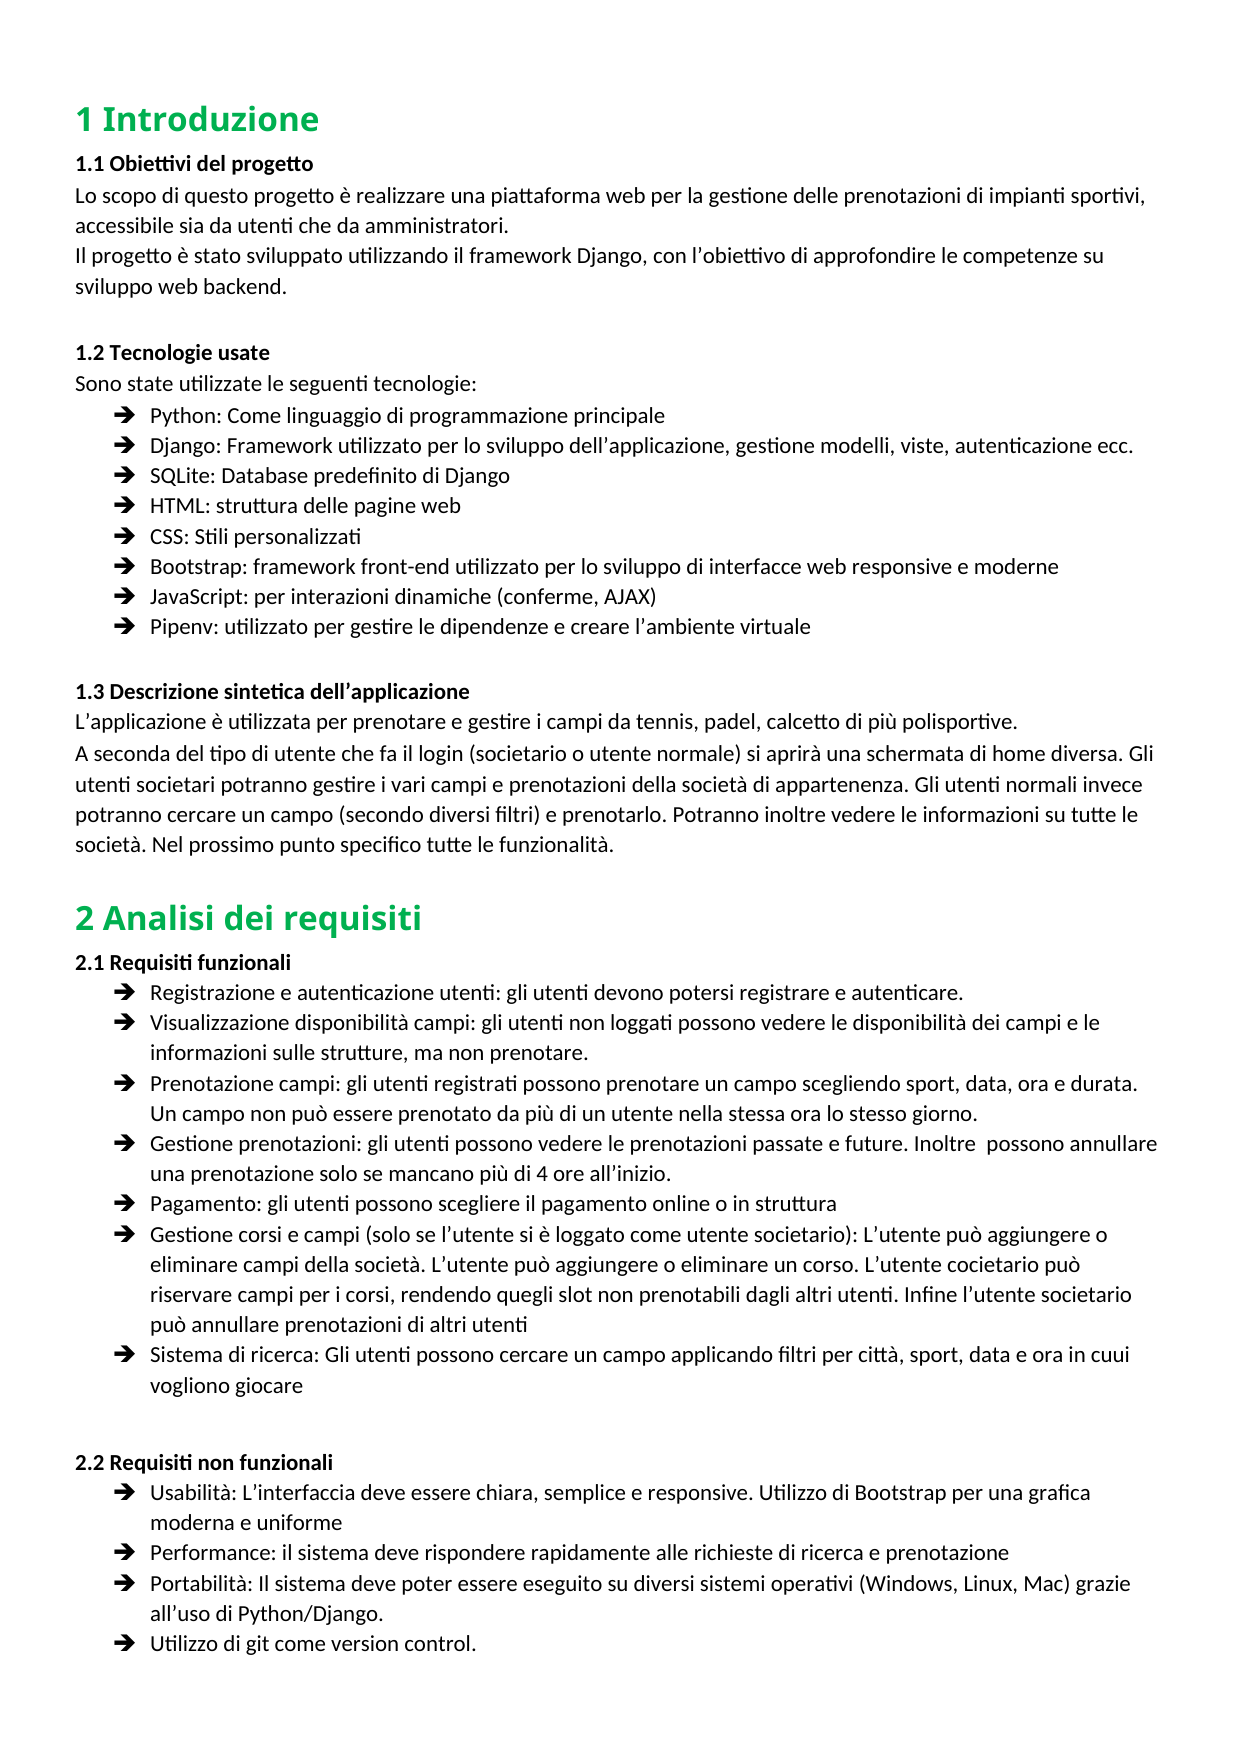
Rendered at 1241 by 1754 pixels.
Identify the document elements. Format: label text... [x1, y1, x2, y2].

text Lo scopo di questo progetto è realizzare una piattaforma web per la gestione delle prenotazioni di impianti sportivi, accessibile sia da utenti che da amministratori. Il progetto è stato sviluppato utilizzando il framework Django, con l’obiettivo di approfondire le competenze su sviluppo web backend. [75, 181, 1165, 300]
list SQLite: Database predefinito di Django [112, 461, 1165, 489]
text A seconda del tipo di utente che fa il login (societario o utente normale) si aprirà una schermata di home diversa. Gli utenti societari potranno gestire i vari campi e prenotazioni della società di appartenenza. Gli utenti normali invece potranno cercare un campo (secondo diversi filtri) e prenotarlo. Potranno inoltre vedere le informazioni su tutte le società. Nel prossimo punto specifico tutte le funzionalità. [75, 739, 1165, 858]
list Portabilità: Il sistema deve poter essere eseguito su diversi sistemi operativi (Windows, Linux, Mac) grazie all’uso di Python/Django. [112, 1569, 1165, 1627]
subtitle 2 Analisi dei requisiti [75, 895, 1165, 940]
list Registrazione e autenticazione utenti: gli utenti devono potersi registrare e autenticare. [112, 978, 1165, 1006]
list CSS: Stili personalizzati [112, 522, 1165, 550]
list Python: Come linguaggio di programmazione principale [112, 401, 1165, 429]
list Pagamento: gli utenti possono scegliere il pagamento online o in struttura [112, 1189, 1165, 1218]
list Pipenv: utilizzato per gestire le dipendenze e creare l’ambiente virtuale [112, 612, 1165, 641]
list Prenotazione campi: gli utenti registrati possono prenotare un campo scegliendo sport, data, ora e durata. Un campo non può essere prenotato da più di un utente nella stessa ora lo stesso giorno. [112, 1069, 1165, 1127]
subtitle 1.2 Tecnologie usate [75, 338, 1165, 367]
subtitle 2.1 Requisiti funzionali [75, 948, 1165, 976]
text Sono state utilizzate le seguenti tecnologie: [75, 369, 1165, 397]
list Gestione corsi e campi (solo se l’utente si è loggato come utente societario): L’utente può aggiungere o eliminare campi della società. L’utente può aggiungere o eliminare un corso. L’utente cocietario può riservare campi per i corsi, rendendo quegli slot non prenotabili dagli altri utenti. Infine l’utente societario può annullare prenotazioni di altri utenti [112, 1220, 1165, 1338]
list Sistema di ricerca: Gli utenti possono cercare un campo applicando filtri per città, sport, data e ora in cuui vogliono giocare [112, 1341, 1165, 1399]
list JavaScript: per interazioni dinamiche (conferme, AJAX) [112, 582, 1165, 610]
list Bootstrap: framework front-end utilizzato per lo sviluppo di interfacce web responsive e moderne [112, 552, 1165, 580]
subtitle 1.1 Obiettivi del progetto [75, 149, 1165, 177]
text L’applicazione è utilizzata per prenotare e gestire i campi da tennis, padel, calcetto di più polisportive. [75, 707, 1165, 735]
subtitle 1 Introduzione [75, 96, 1165, 141]
list Utilizzo di git come version control. [112, 1629, 1165, 1657]
list Performance: il sistema deve rispondere rapidamente alle richieste di ricerca e prenotazione [112, 1538, 1165, 1567]
list Gestione prenotazioni: gli utenti possono vedere le prenotazioni passate e future. Inoltre possono annullare una prenotazione solo se mancano più di 4 ore all’inizio. [112, 1129, 1165, 1187]
list Visualizzazione disponibilità campi: gli utenti non loggati possono vedere le disponibilità dei campi e le informazioni sulle strutture, ma non prenotare. [112, 1008, 1165, 1067]
list Django: Framework utilizzato per lo sviluppo dell’applicazione, gestione modelli, viste, autenticazione ecc. [112, 431, 1165, 459]
subtitle 2.2 Requisiti non funzionali [75, 1448, 1165, 1476]
list Usabilità: L’interfaccia deve essere chiara, semplice e responsive. Utilizzo di Bootstrap per una grafica moderna e uniforme [112, 1478, 1165, 1536]
subtitle 1.3 Descrizione sintetica dell’applicazione [75, 677, 1165, 705]
list HTML: struttura delle pagine web [112, 492, 1165, 520]
